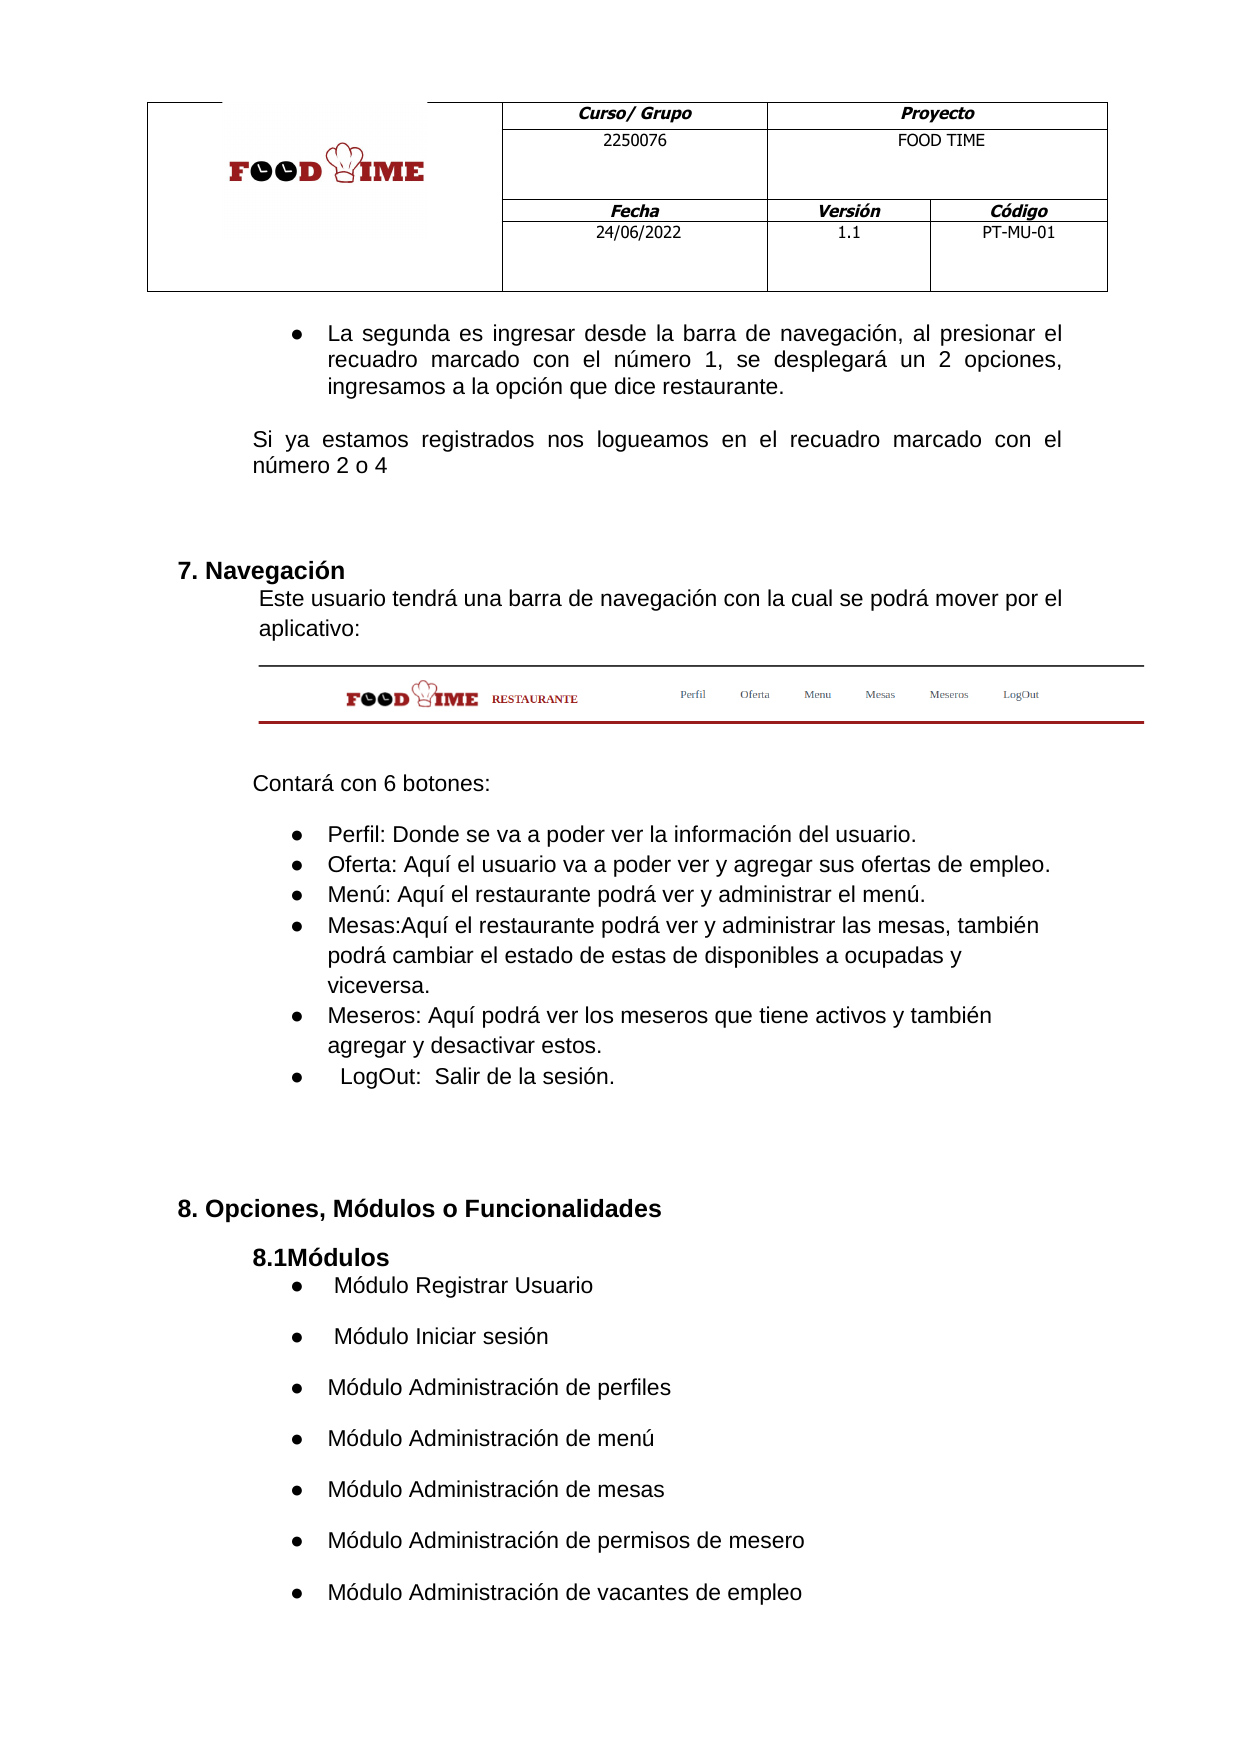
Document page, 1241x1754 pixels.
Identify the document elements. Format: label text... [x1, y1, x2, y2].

subtitle 8.1Módulos [252, 1243, 1063, 1272]
list La segunda es ingresar desde la barra de navegación, al presionar el recuadro marcado con el número 1, se desplegará un 2 opciones, ingresamos a la opción que dice restaurante. [290, 320, 1063, 399]
subtitle 7. Navegación [177, 556, 1063, 584]
list Módulo Administración de vacantes de empleo [290, 1578, 1063, 1605]
list Módulo Administración de permisos de mesero [290, 1527, 1063, 1554]
list Oferta: Aquí el usuario va a poder ver y agregar sus ofertas de empleo. [290, 851, 1063, 877]
list Meseros: Aquí podrá ver los meseros que tiene activos y también agregar y desactivar estos. [290, 1002, 1063, 1059]
list Módulo Registrar Usuario [290, 1272, 1063, 1298]
list Mesas:Aquí el restaurante podrá ver y administrar las mesas, también podrá cambiar el estado de estas de disponibles a ocupadas y viceversa. [290, 912, 1063, 998]
list Módulo Iniciar sesión [290, 1323, 1063, 1349]
text Este usuario tendrá una barra de navegación con la cual se podrá mover por el aplicativo: [258, 584, 1063, 641]
list Módulo Administración de menú [290, 1425, 1063, 1452]
list Módulo Administración de mesas [290, 1476, 1063, 1503]
list LogOut: Salir de la sesión. [290, 1063, 1063, 1089]
text Contará con 6 botones: [252, 770, 1063, 796]
list Módulo Administración de perfiles [290, 1374, 1063, 1401]
text Si ya estamos registrados nos logueamos en el recuadro marcado con el número 2 o 4 [252, 426, 1063, 478]
picture [258, 665, 1145, 745]
subtitle 8. Opciones, Módulos o Funcionalidades [177, 1194, 1063, 1223]
list Menú: Aquí el restaurante podrá ver y administrar el menú. [290, 881, 1063, 908]
picture [222, 102, 428, 240]
list Perfil: Donde se va a poder ver la información del usuario. [290, 821, 1063, 847]
